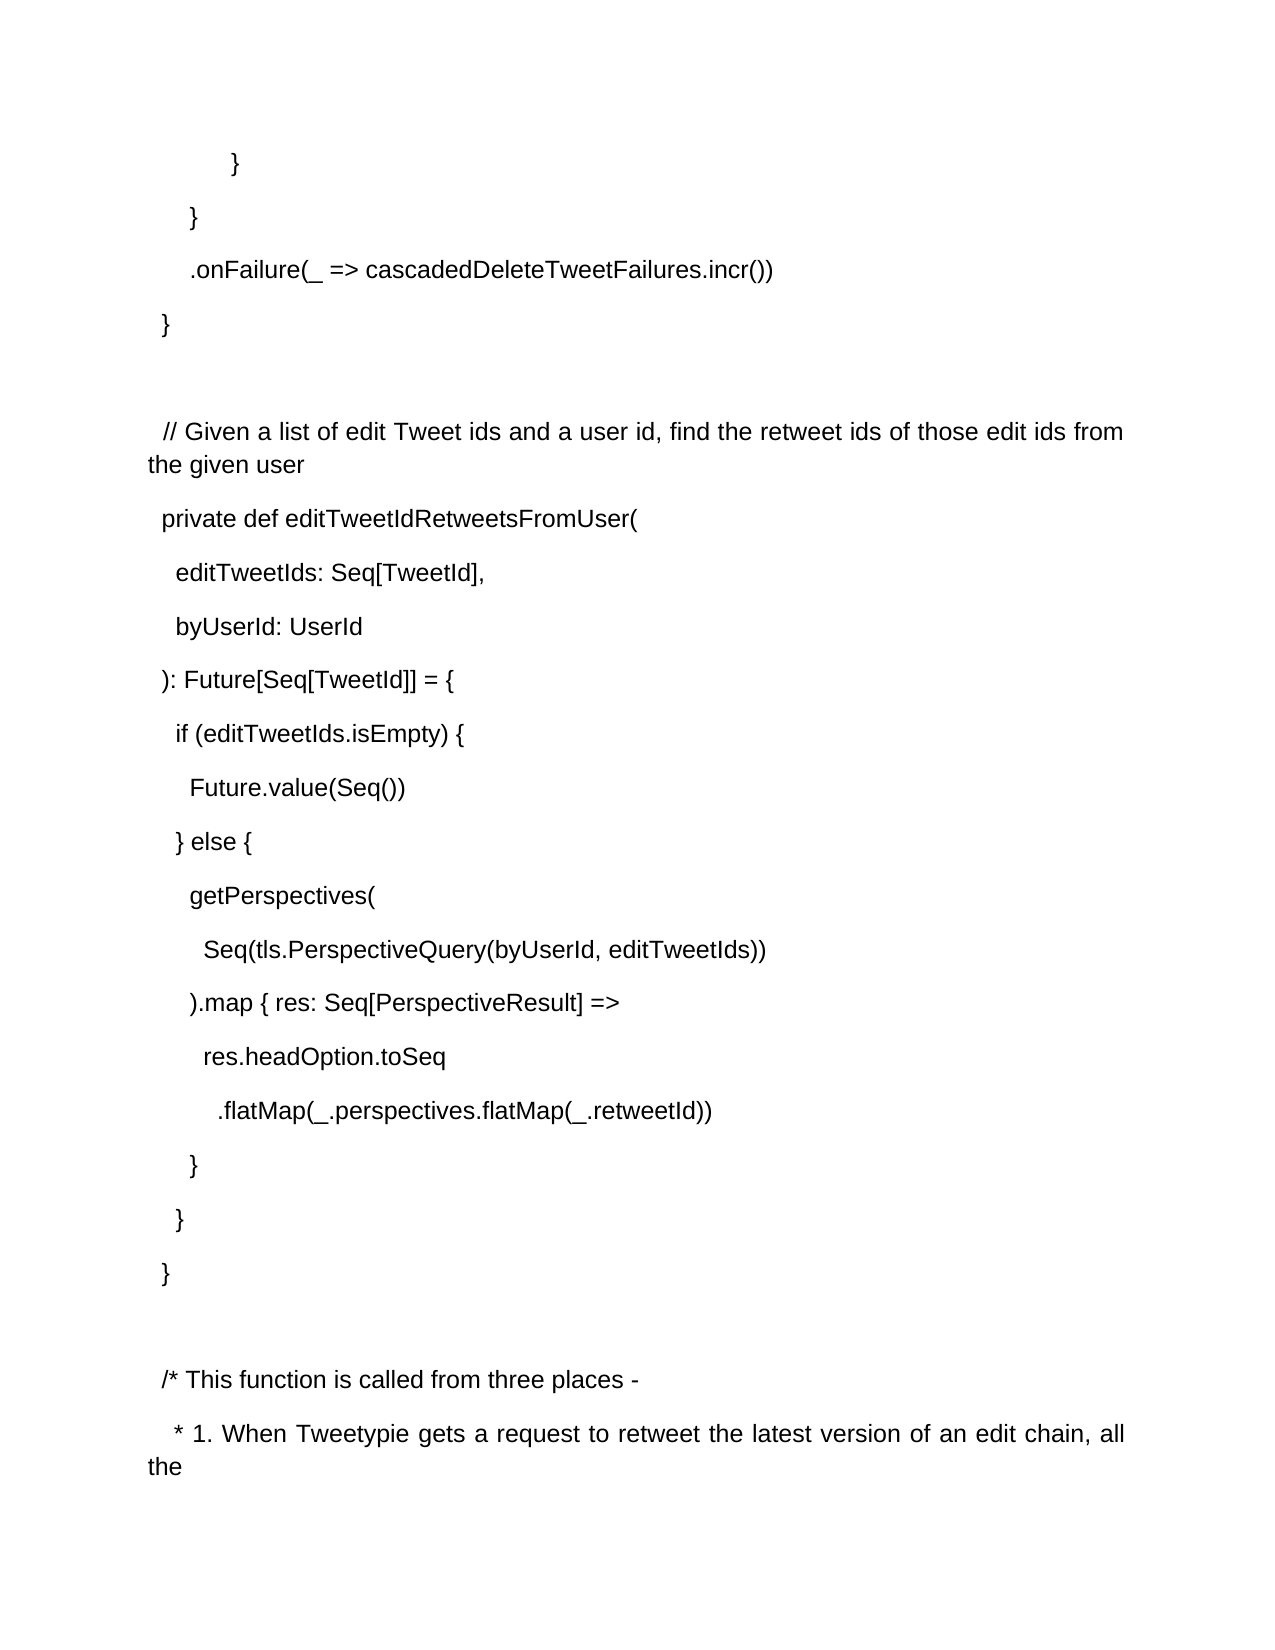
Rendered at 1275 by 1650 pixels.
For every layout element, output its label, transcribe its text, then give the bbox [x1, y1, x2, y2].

text ): Future[Seq[TweetId]] = { [148, 665, 1127, 694]
text } [148, 1204, 1127, 1233]
text Future.value(Seq()) [148, 773, 1127, 802]
text * 1. When Tweetypie gets a request to retweet the latest version of an edit chain, all the [148, 1419, 1127, 1481]
text } [148, 1258, 1127, 1286]
text .flatMap(_.perspectives.flatMap(_.retweetId)) [148, 1096, 1127, 1125]
text } [148, 148, 1127, 176]
text // Given a list of edit Tweet ids and a user id, find the retweet ids of those edit ids from the given user [148, 417, 1127, 479]
text } [148, 1150, 1127, 1179]
text byUserId: UserId [148, 611, 1127, 640]
text getPerspectives( [148, 881, 1127, 909]
text } [148, 309, 1127, 338]
text Seq(tls.PerspectiveQuery(byUserId, editTweetIds)) [148, 934, 1127, 963]
text editTweetIds: Seq[TweetId], [148, 558, 1127, 586]
text /* This function is called from three places - [148, 1365, 1127, 1394]
text res.headOption.toSeq [148, 1042, 1127, 1071]
text } else { [148, 827, 1127, 856]
text if (editTweetIds.isEmpty) { [148, 719, 1127, 748]
text ).map { res: Seq[PerspectiveResult] => [148, 988, 1127, 1017]
text private def editTweetIdRetweetsFromUser( [148, 504, 1127, 532]
text } [148, 201, 1127, 230]
text .onFailure(_ => cascadedDeleteTweetFailures.incr()) [148, 255, 1127, 284]
